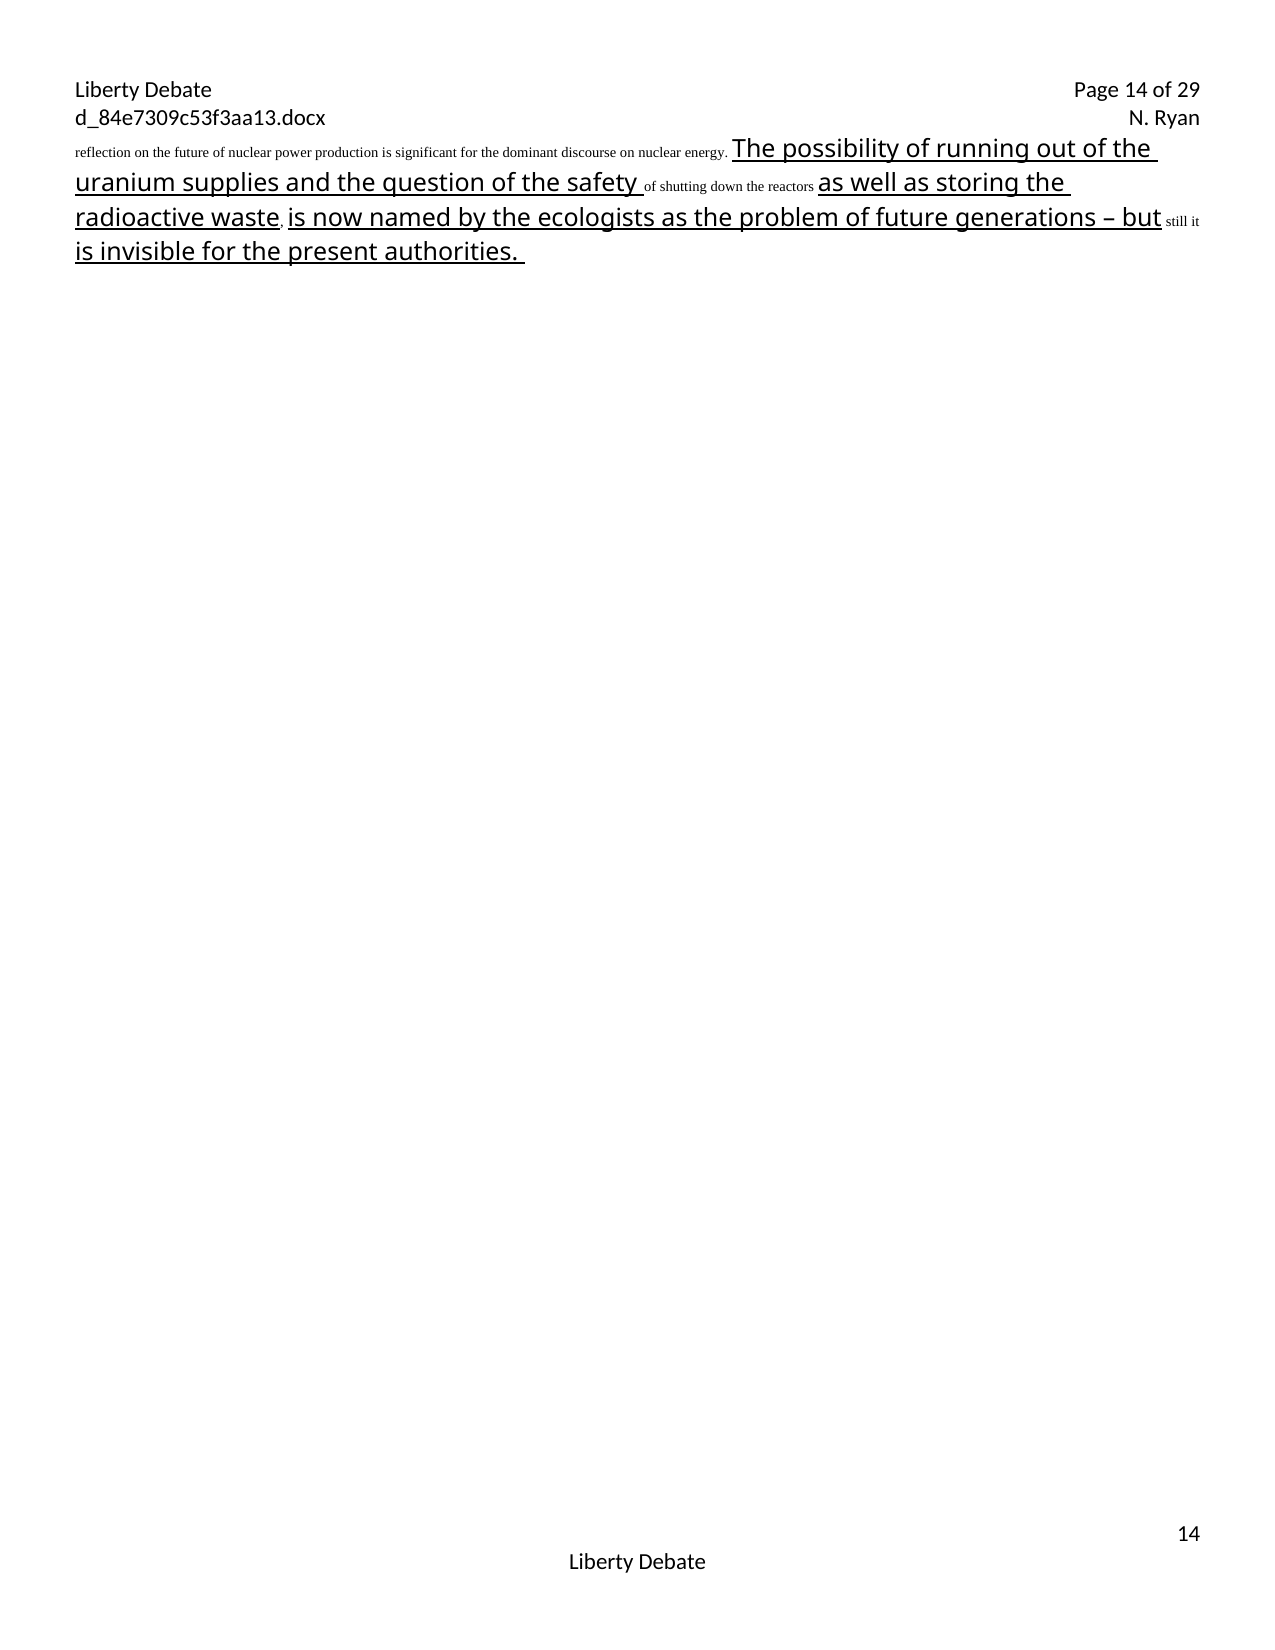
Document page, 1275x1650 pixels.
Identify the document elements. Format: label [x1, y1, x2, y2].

text [75, 131, 1200, 267]
